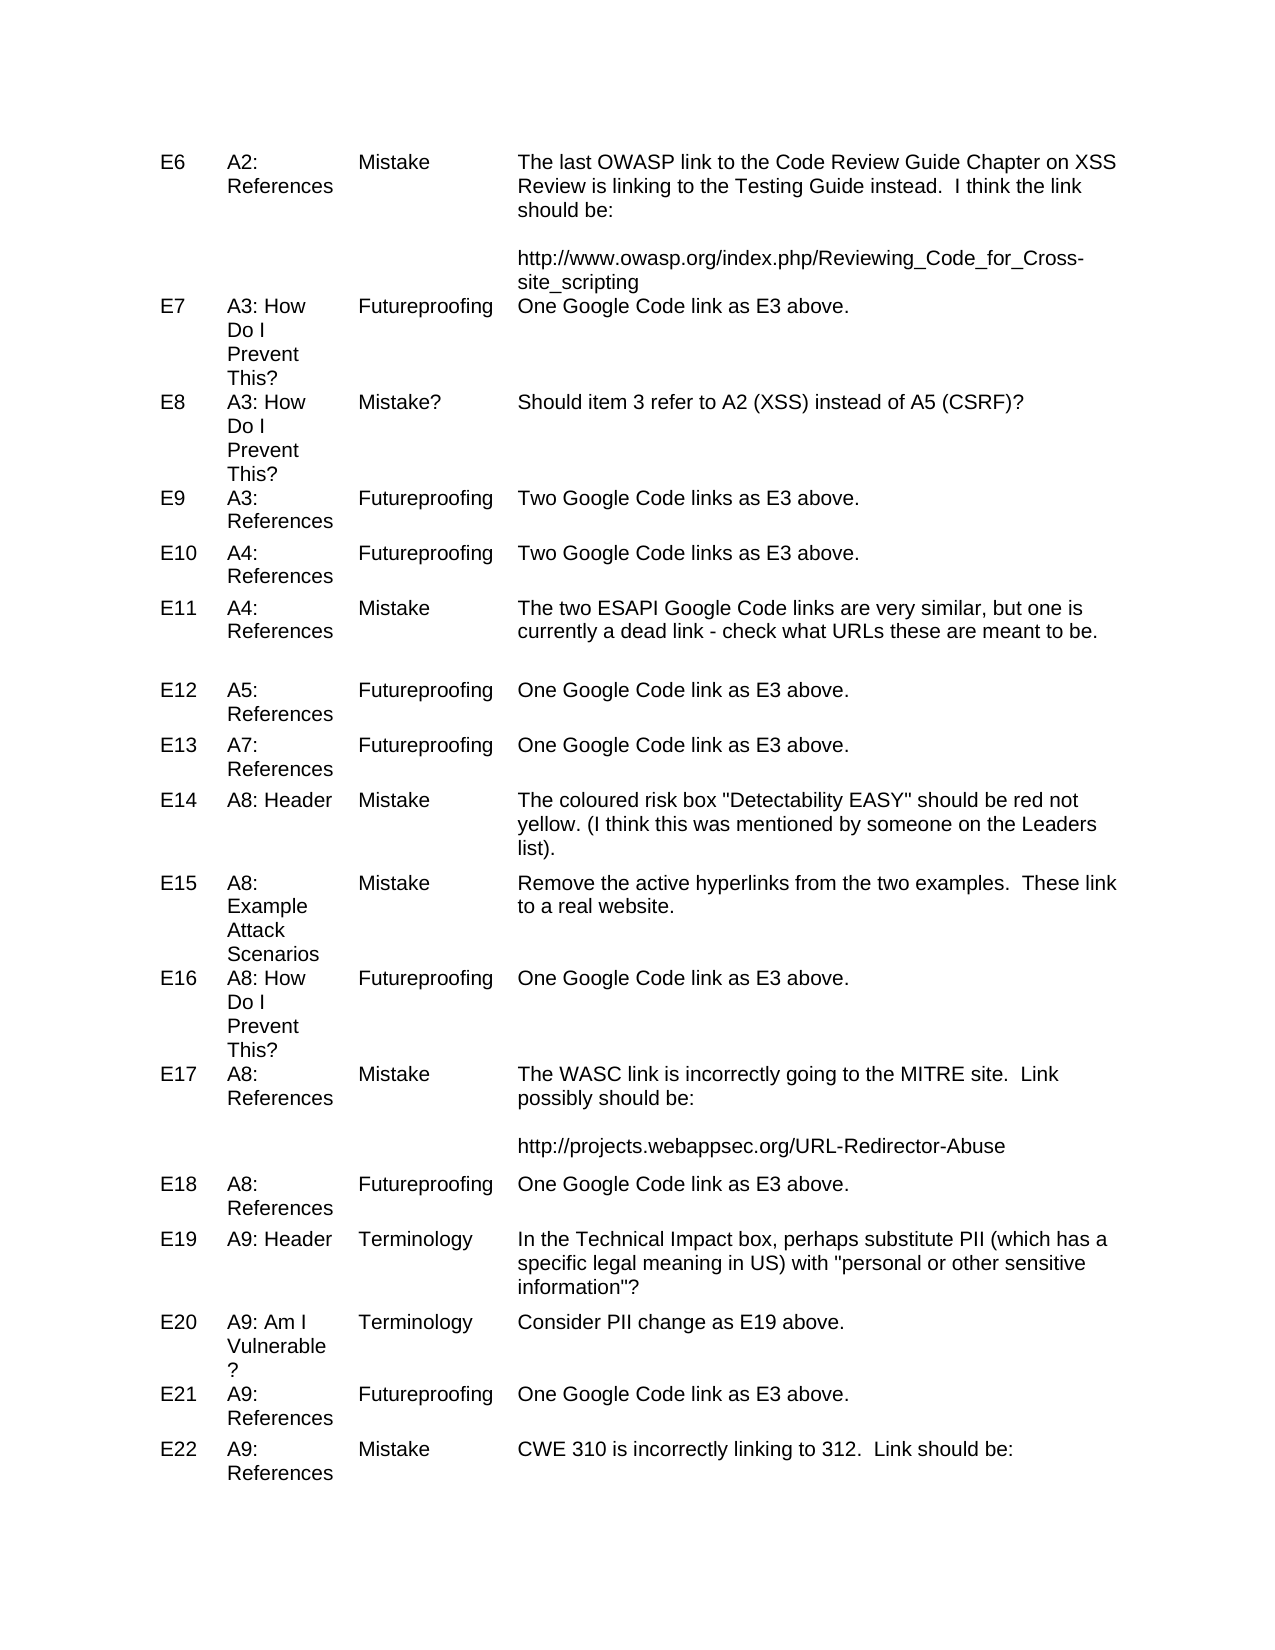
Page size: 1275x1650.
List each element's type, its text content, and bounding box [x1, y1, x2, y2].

table_cell Futureproofing [347, 733, 506, 788]
table_cell Mistake? [347, 390, 506, 485]
table_cell Futureproofing [347, 1172, 506, 1227]
table_cell Terminology [347, 1227, 506, 1309]
table_cell A9: Am I Vulnerable? [216, 1310, 347, 1381]
table_cell A3: How Do I Prevent This? [216, 390, 347, 485]
table_cell Should item 3 refer to A2 (XSS) instead of A5 (CSRF)? [506, 390, 1136, 485]
table_cell E7 [149, 294, 216, 389]
table_cell Terminology [347, 1310, 506, 1381]
table_cell Mistake [347, 788, 506, 870]
table_cell The coloured risk box "Detectability EASY" should be red not yellow. (I think this was mentioned by someone on the Leaders list). [506, 788, 1136, 870]
table_cell Mistake [347, 595, 506, 678]
table_cell A8: References [216, 1062, 347, 1172]
table_cell E9 [149, 485, 216, 540]
table_cell E8 [149, 390, 216, 485]
table_cell Futureproofing [347, 1381, 506, 1436]
table_cell A5: References [216, 678, 347, 733]
table_cell Futureproofing [347, 485, 506, 540]
table_cell One Google Code link as E3 above. [506, 678, 1136, 733]
table_cell The last OWASP link to the Code Review Guide Chapter on XSS Review is linking to the Testing Guide instead. I think the link should be: http://www.owasp.org/index.php/Reviewing_Code_for_Cross-site_scripting [506, 150, 1136, 294]
table_cell One Google Code link as E3 above. [506, 733, 1136, 788]
table_cell Mistake [347, 870, 506, 966]
table_cell Mistake [347, 1062, 506, 1172]
table_cell In the Technical Impact box, perhaps substitute PII (which has a specific legal meaning in US) with "personal or other sensitive information"? [506, 1227, 1136, 1309]
table_cell E20 [149, 1310, 216, 1381]
table_cell One Google Code link as E3 above. [506, 1172, 1136, 1227]
table_cell A3: How Do I Prevent This? [216, 294, 347, 389]
table_cell E6 [149, 150, 216, 294]
table_cell Futureproofing [347, 966, 506, 1062]
table_cell One Google Code link as E3 above. [506, 294, 1136, 389]
table_cell Two Google Code links as E3 above. [506, 485, 1136, 540]
table_cell E16 [149, 966, 216, 1062]
table_cell E10 [149, 540, 216, 595]
table_cell Mistake [347, 1436, 506, 1500]
table_cell Futureproofing [347, 540, 506, 595]
table_cell A8: How Do I Prevent This? [216, 966, 347, 1062]
table_cell Futureproofing [347, 678, 506, 733]
table_cell E14 [149, 788, 216, 870]
table_cell E13 [149, 733, 216, 788]
table_cell Mistake [347, 150, 506, 294]
table_cell Two Google Code links as E3 above. [506, 540, 1136, 595]
table_cell A4: References [216, 595, 347, 678]
table_cell A8: References [216, 1172, 347, 1227]
table_cell Consider PII change as E19 above. [506, 1310, 1136, 1381]
table_cell A8: Example Attack Scenarios [216, 870, 347, 966]
table_cell A9: References [216, 1381, 347, 1436]
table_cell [506, 1436, 1136, 1500]
table_cell A3: References [216, 485, 347, 540]
table_cell The two ESAPI Google Code links are very similar, but one is currently a dead link - check what URLs these are meant to be. [506, 595, 1136, 678]
table_cell E15 [149, 870, 216, 966]
table_cell E11 [149, 595, 216, 678]
table_cell Remove the active hyperlinks from the two examples. These link to a real website. [506, 870, 1136, 966]
table_cell A4: References [216, 540, 347, 595]
table_cell One Google Code link as E3 above. [506, 1381, 1136, 1436]
table_cell A9: Header [216, 1227, 347, 1309]
table_cell A2: References [216, 150, 347, 294]
table_cell A8: Header [216, 788, 347, 870]
table_cell E21 [149, 1381, 216, 1436]
table_cell The WASC link is incorrectly going to the MITRE site. Link possibly should be: http://projects.webappsec.org/URL-Redirector-Abuse [506, 1062, 1136, 1172]
table_cell A7: References [216, 733, 347, 788]
table_cell E17 [149, 1062, 216, 1172]
table_cell Futureproofing [347, 294, 506, 389]
table_cell E19 [149, 1227, 216, 1309]
table_cell E22 [149, 1436, 216, 1500]
table_cell A9: References [216, 1436, 347, 1500]
table_cell E18 [149, 1172, 216, 1227]
table_cell E12 [149, 678, 216, 733]
table_cell One Google Code link as E3 above. [506, 966, 1136, 1062]
